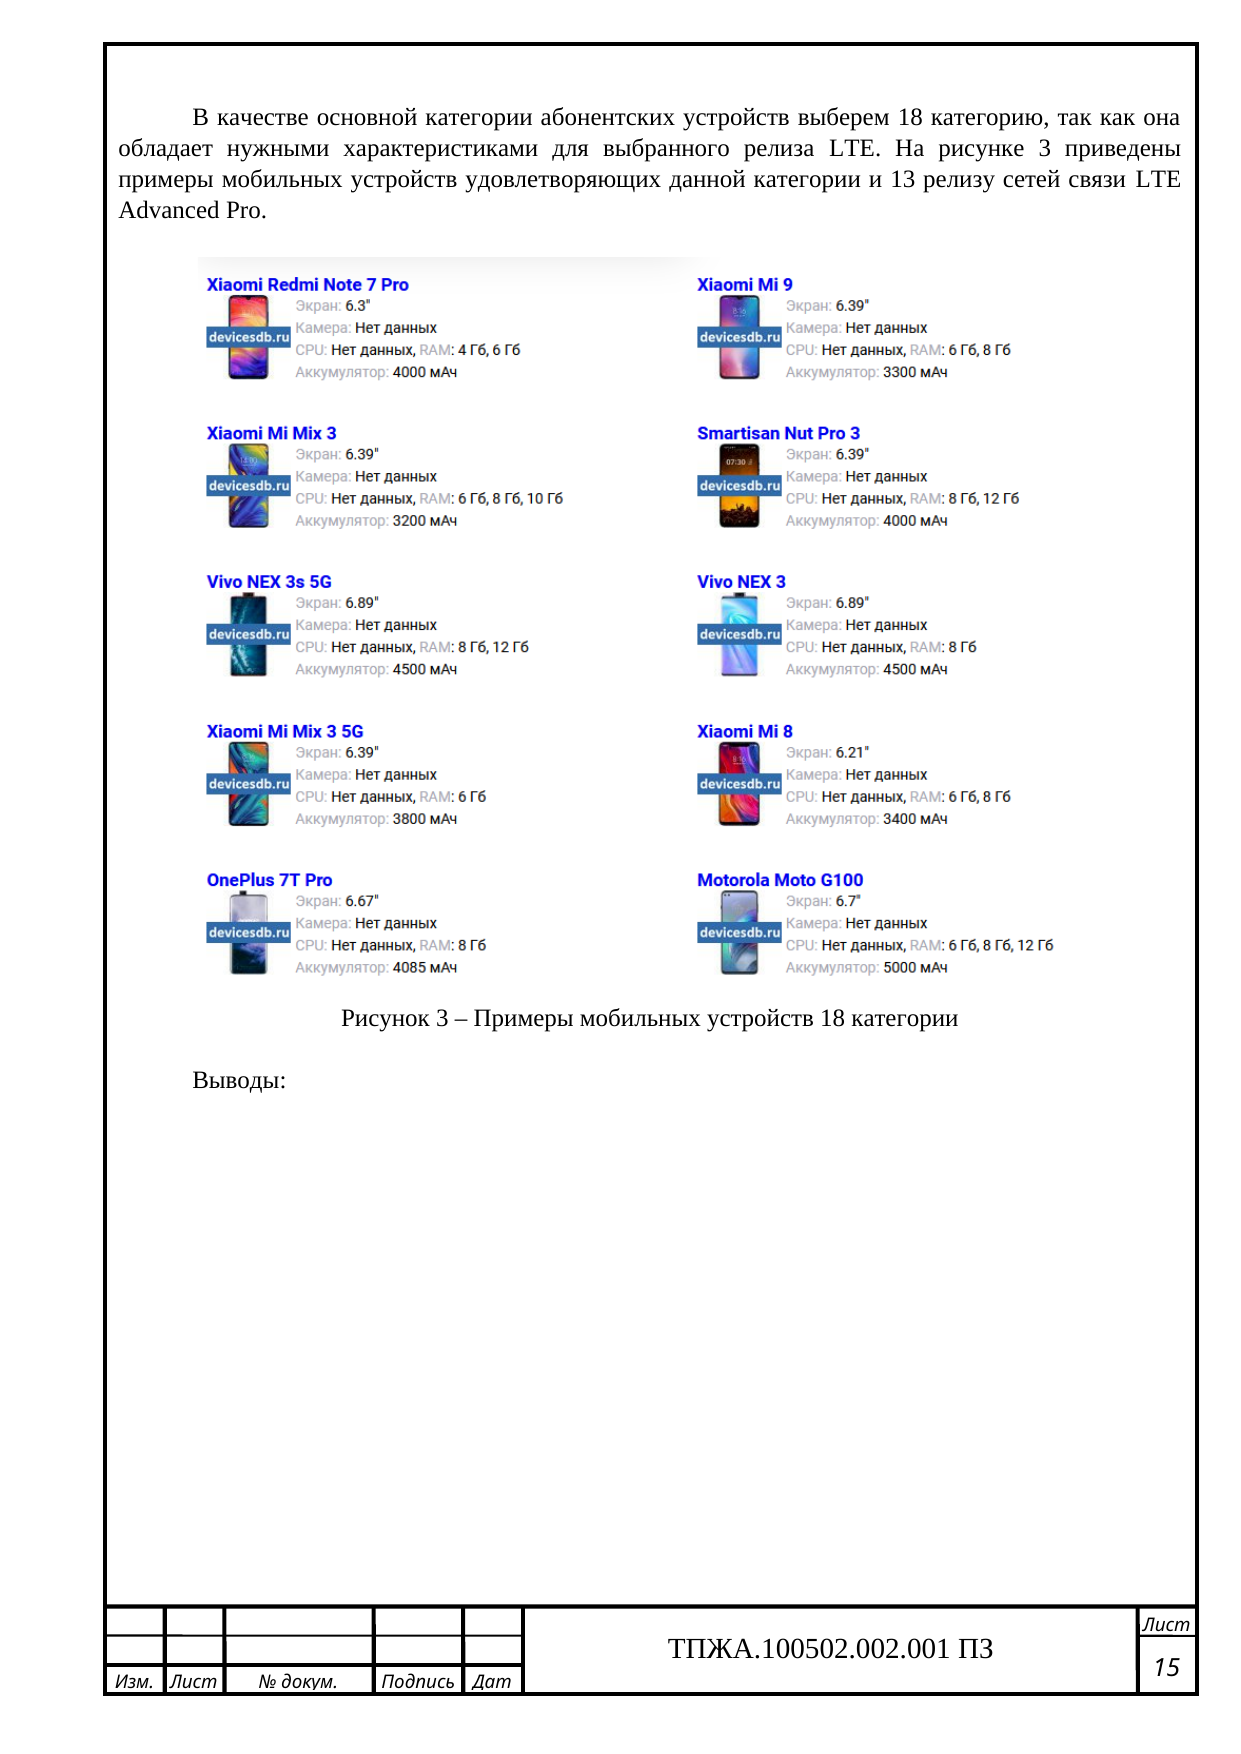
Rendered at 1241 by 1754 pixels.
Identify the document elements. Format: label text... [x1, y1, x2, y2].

text Выводы: [118, 1065, 1181, 1094]
text Рисунок 3 – Примеры мобильных устройств 18 категории [118, 1003, 1181, 1032]
text В качестве основной категории абонентских устройств выберем 18 категорию, так как она обладает нужными характеристиками для выбранного релиза LTE. На рисунке 3 приведены примеры мобильных устройств удовлетворяющих данной категории и 13 релизу сетей связи LTE Advanced Pro. [118, 102, 1181, 224]
picture [197, 257, 1102, 1001]
